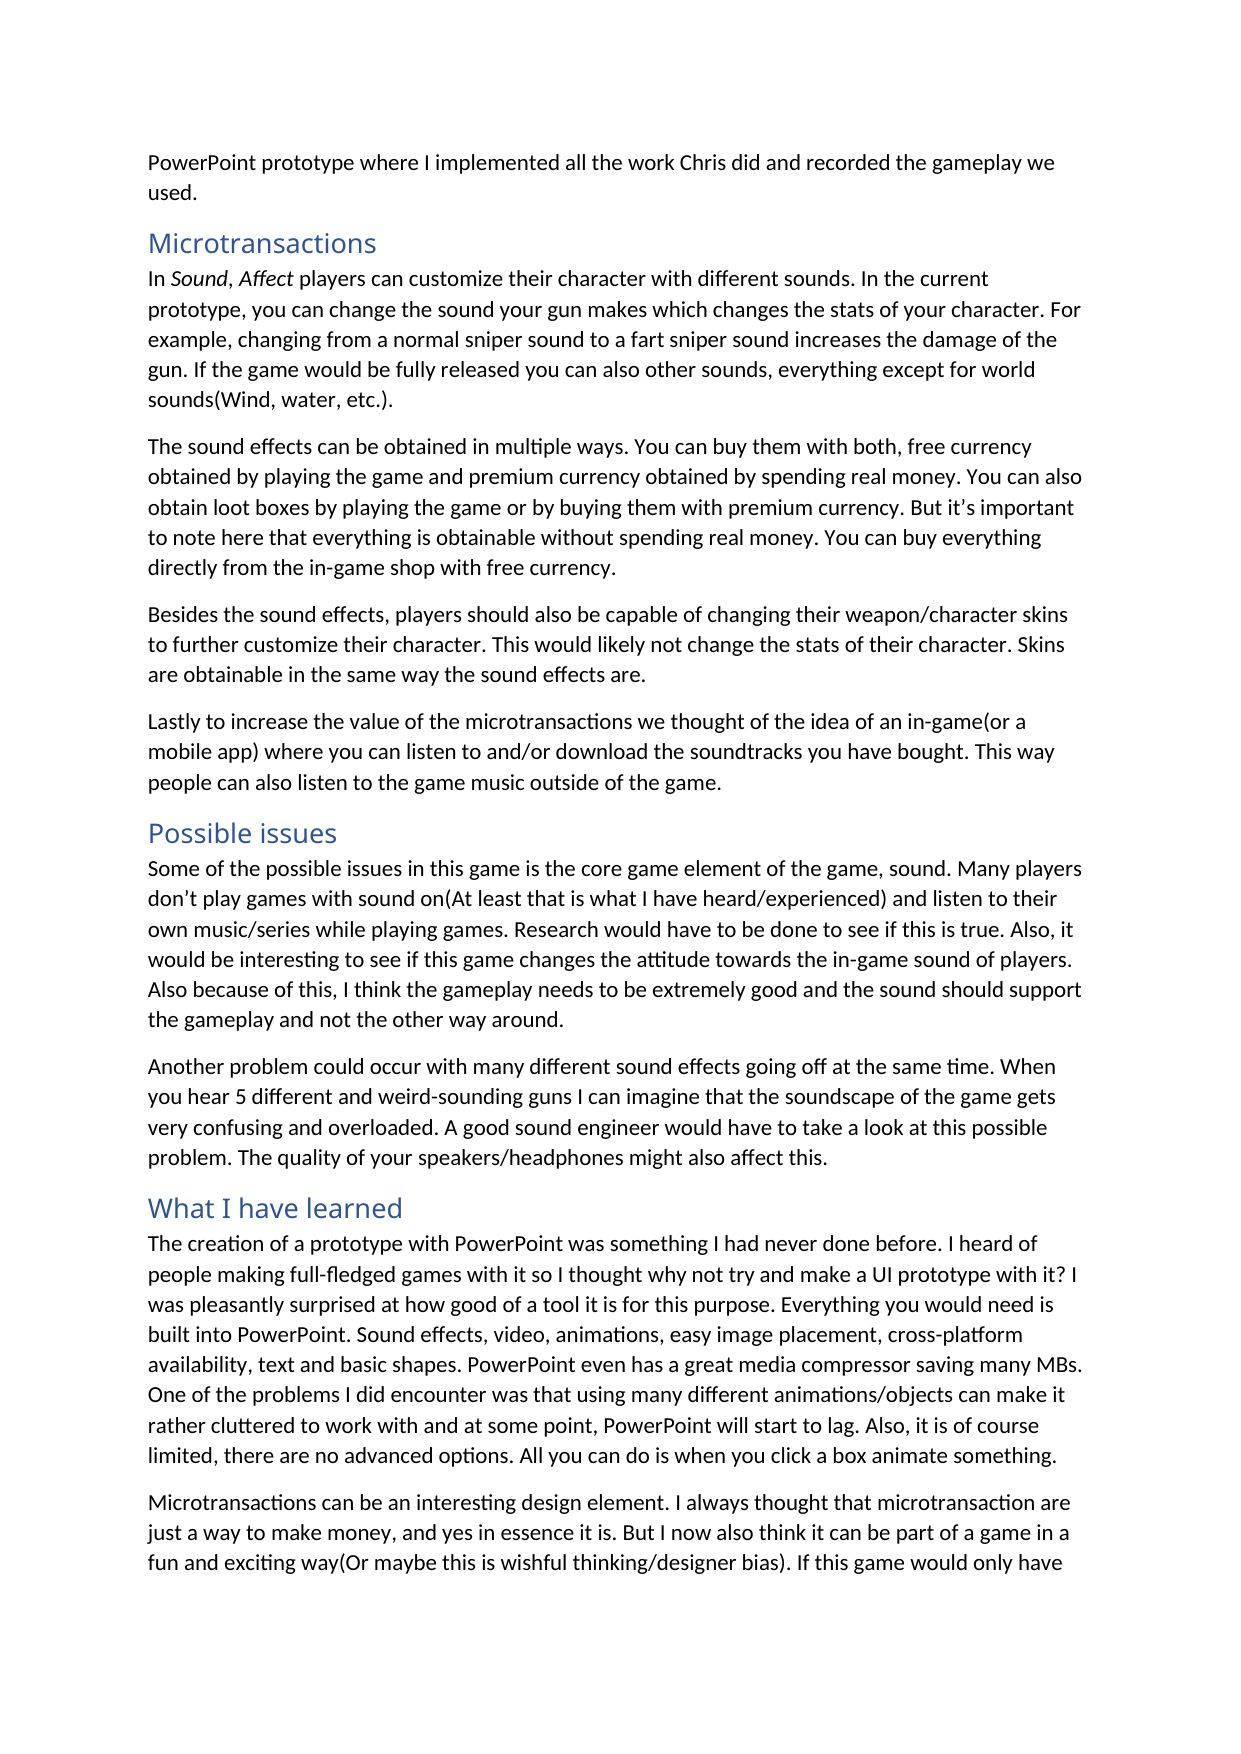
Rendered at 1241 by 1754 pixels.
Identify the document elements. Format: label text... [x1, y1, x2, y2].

text Besides the sound effects, players should also be capable of changing their weapon/character skins to further customize their character. This would likely not change the stats of their character. Skins are obtainable in the same way the sound effects are. [148, 600, 1093, 688]
subtitle Possible issues [148, 814, 1093, 851]
text Lastly to increase the value of the microtransactions we thought of the idea of an in-game(or a mobile app) where you can listen to and/or download the soundtracks you have bought. This way people can also listen to the game music outside of the game. [148, 707, 1093, 796]
text Another problem could occur with many different sound effects going off at the same time. When you hear 5 different and weird-sounding guns I can imagine that the soundscape of the game gets very confusing and overloaded. A good sound engineer would have to take a look at this possible problem. The quality of your speakers/headphones might also affect this. [148, 1052, 1093, 1171]
text In Sound, Affect players can customize their character with different sounds. In the current prototype, you can change the sound your gun makes which changes the stats of your character. For example, changing from a normal sniper sound to a fart sniper sound increases the damage of the gun. If the game would be fully released you can also other sounds, everything except for world sounds(Wind, water, etc.). [148, 264, 1093, 413]
subtitle Microtransactions [148, 225, 1093, 262]
subtitle What I have learned [148, 1190, 1093, 1227]
text The creation of a prototype with PowerPoint was something I had never done before. I heard of people making full-fledged games with it so I thought why not try and make a UI prototype with it? I was pleasantly surprised at how good of a tool it is for this purpose. Everything you would need is built into PowerPoint. Sound effects, video, animations, easy image placement, cross-platform availability, text and basic shapes. PowerPoint even has a great media compressor saving many MBs. One of the problems I did encounter was that using many different animations/objects can make it rather cluttered to work with and at some point, PowerPoint will start to lag. Also, it is of course limited, there are no advanced options. All you can do is when you click a box animate something. [148, 1229, 1093, 1469]
text Some of the possible issues in this game is the core game element of the game, sound. Many players don’t play games with sound on(At least that is what I have heard/experienced) and listen to their own music/series while playing games. Research would have to be done to see if this is true. Also, it would be interesting to see if this game changes the attitude towards the in-game sound of players. Also because of this, I think the gameplay needs to be extremely good and the sound should support the gameplay and not the other way around. [148, 854, 1093, 1033]
text The sound effects can be obtained in multiple ways. You can buy them with both, free currency obtained by playing the game and premium currency obtained by spending real money. You can also obtain loot boxes by playing the game or by buying them with premium currency. But it’s important to note here that everything is obtainable without spending real money. You can buy everything directly from the in-game shop with free currency. [148, 432, 1093, 581]
